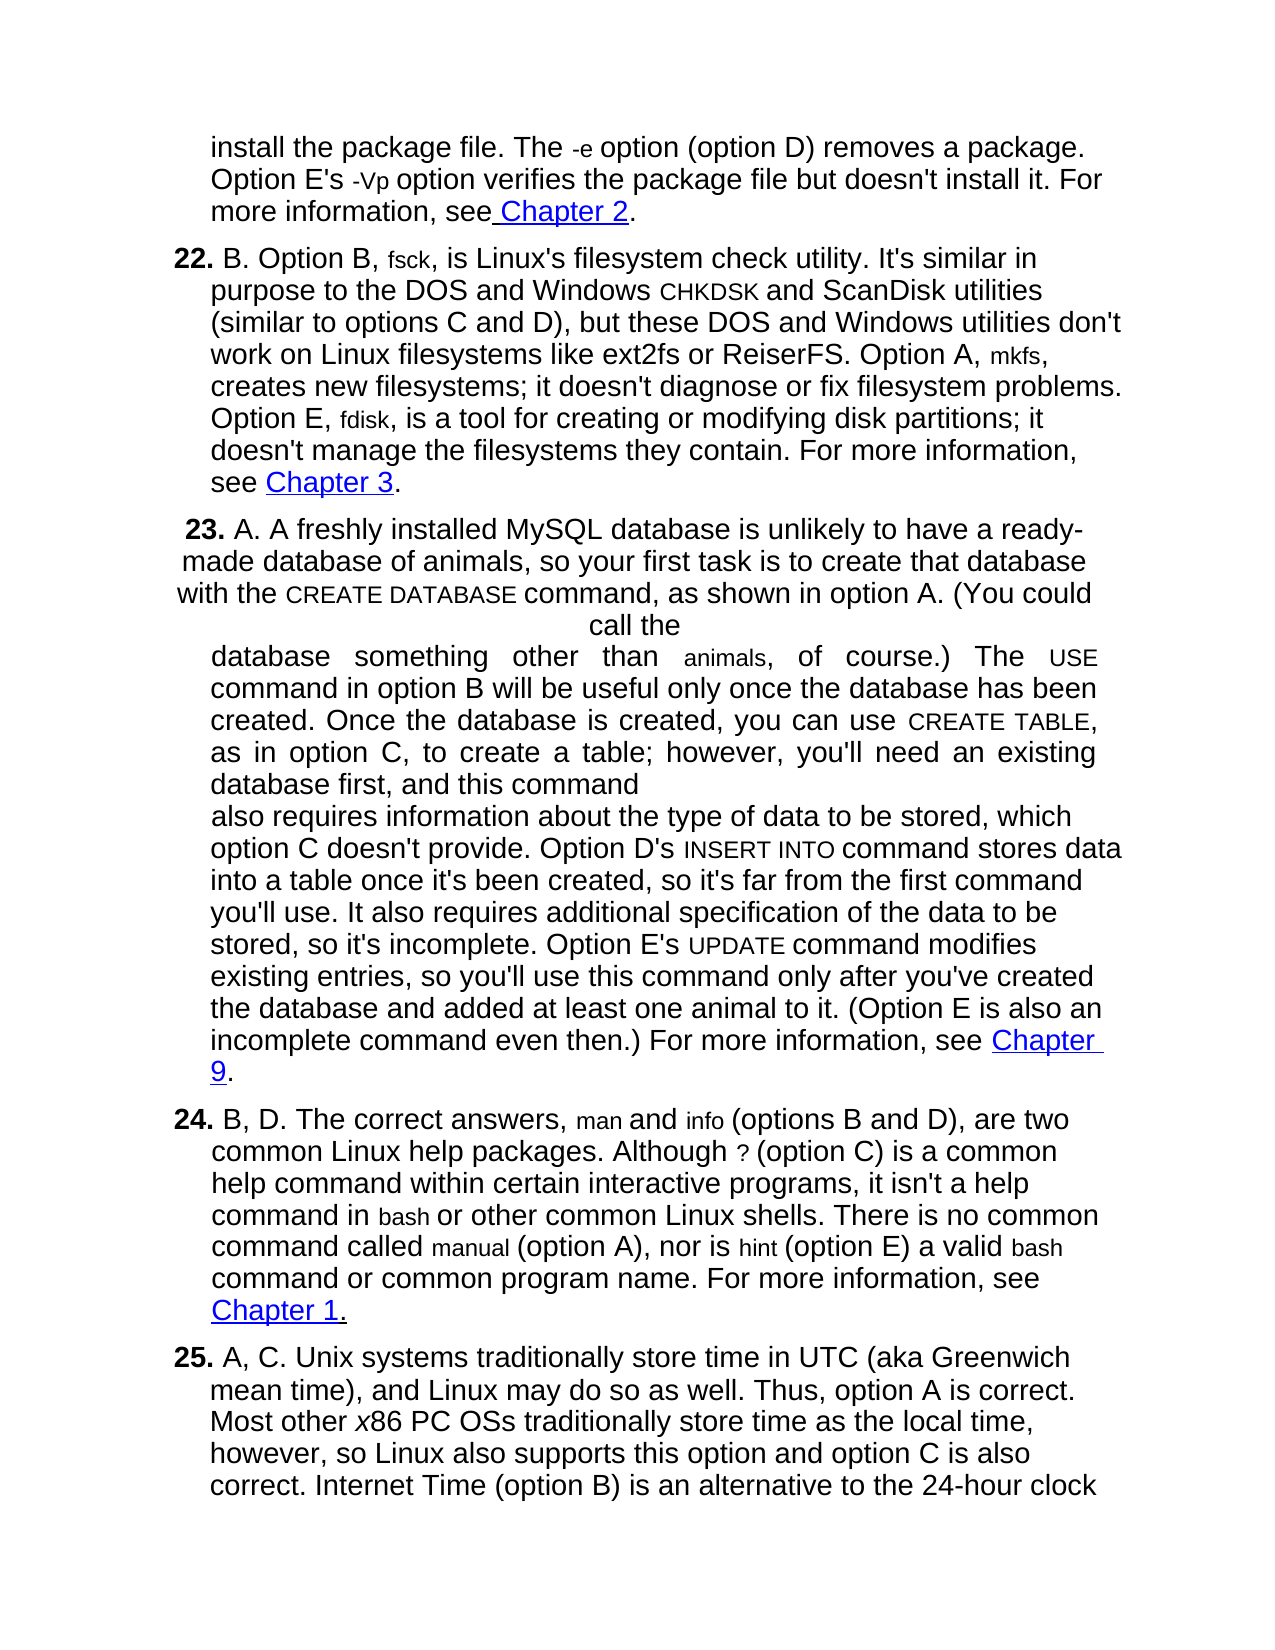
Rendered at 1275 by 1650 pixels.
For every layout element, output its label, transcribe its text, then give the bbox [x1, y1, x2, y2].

text 22. B. Option B, fsck, is Linux's filesystem check utility. It's similar in purpose to the DOS and Windows CHKDSK and ScanDisk utilities (similar to options C and D), but these DOS and Windows utilities don't work on Linux filesystems like ext2fs or ReiserFS. Option A, mkfs, creates new filesystems; it doesn't diagnose or fix filesystem problems. Option E, fdisk, is a tool for creating or modifying disk partitions; it doesn't manage the filesystems they contain. For more information, see Chapter 3. [174, 243, 1127, 498]
text 24. B, D. The correct answers, man and info (options B and D), are two common Linux help packages. Although ? (option C) is a common help command within certain interactive programs, it isn't a help command in bash or other common Linux shells. There is no common command called manual (option A), nor is hint (option E) a valid bash command or common program name. For more information, see Chapter 1. [174, 1104, 1110, 1327]
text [174, 132, 1124, 227]
text also requires information about the type of data to be stored, which option C doesn't provide. Option D's INSERT INTO command stores data into a table once it's been created, so it's far from the first command you'll use. It also requires additional specification of the data to be stored, so it's incomplete. Option E's UPDATE command modifies existing entries, so you'll use this command only after you've created the database and added at least one animal to it. (Option E is also an incomplete command even then.) For more information, see Chapter 9. [210, 801, 1126, 1088]
text database something other than animals, of course.) The USE command in option B will be useful only once the database has been created. Once the database is created, you can use CREATE TABLE, as in option C, to create a table; however, you'll need an existing database first, and this command [210, 641, 1098, 801]
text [174, 1342, 1124, 1502]
text 23. A. A freshly installed MySQL database is unlikely to have a ready-made database of animals, so your first task is to create that database with the CREATE DATABASE command, as shown in option A. (You could call the [174, 514, 1096, 641]
